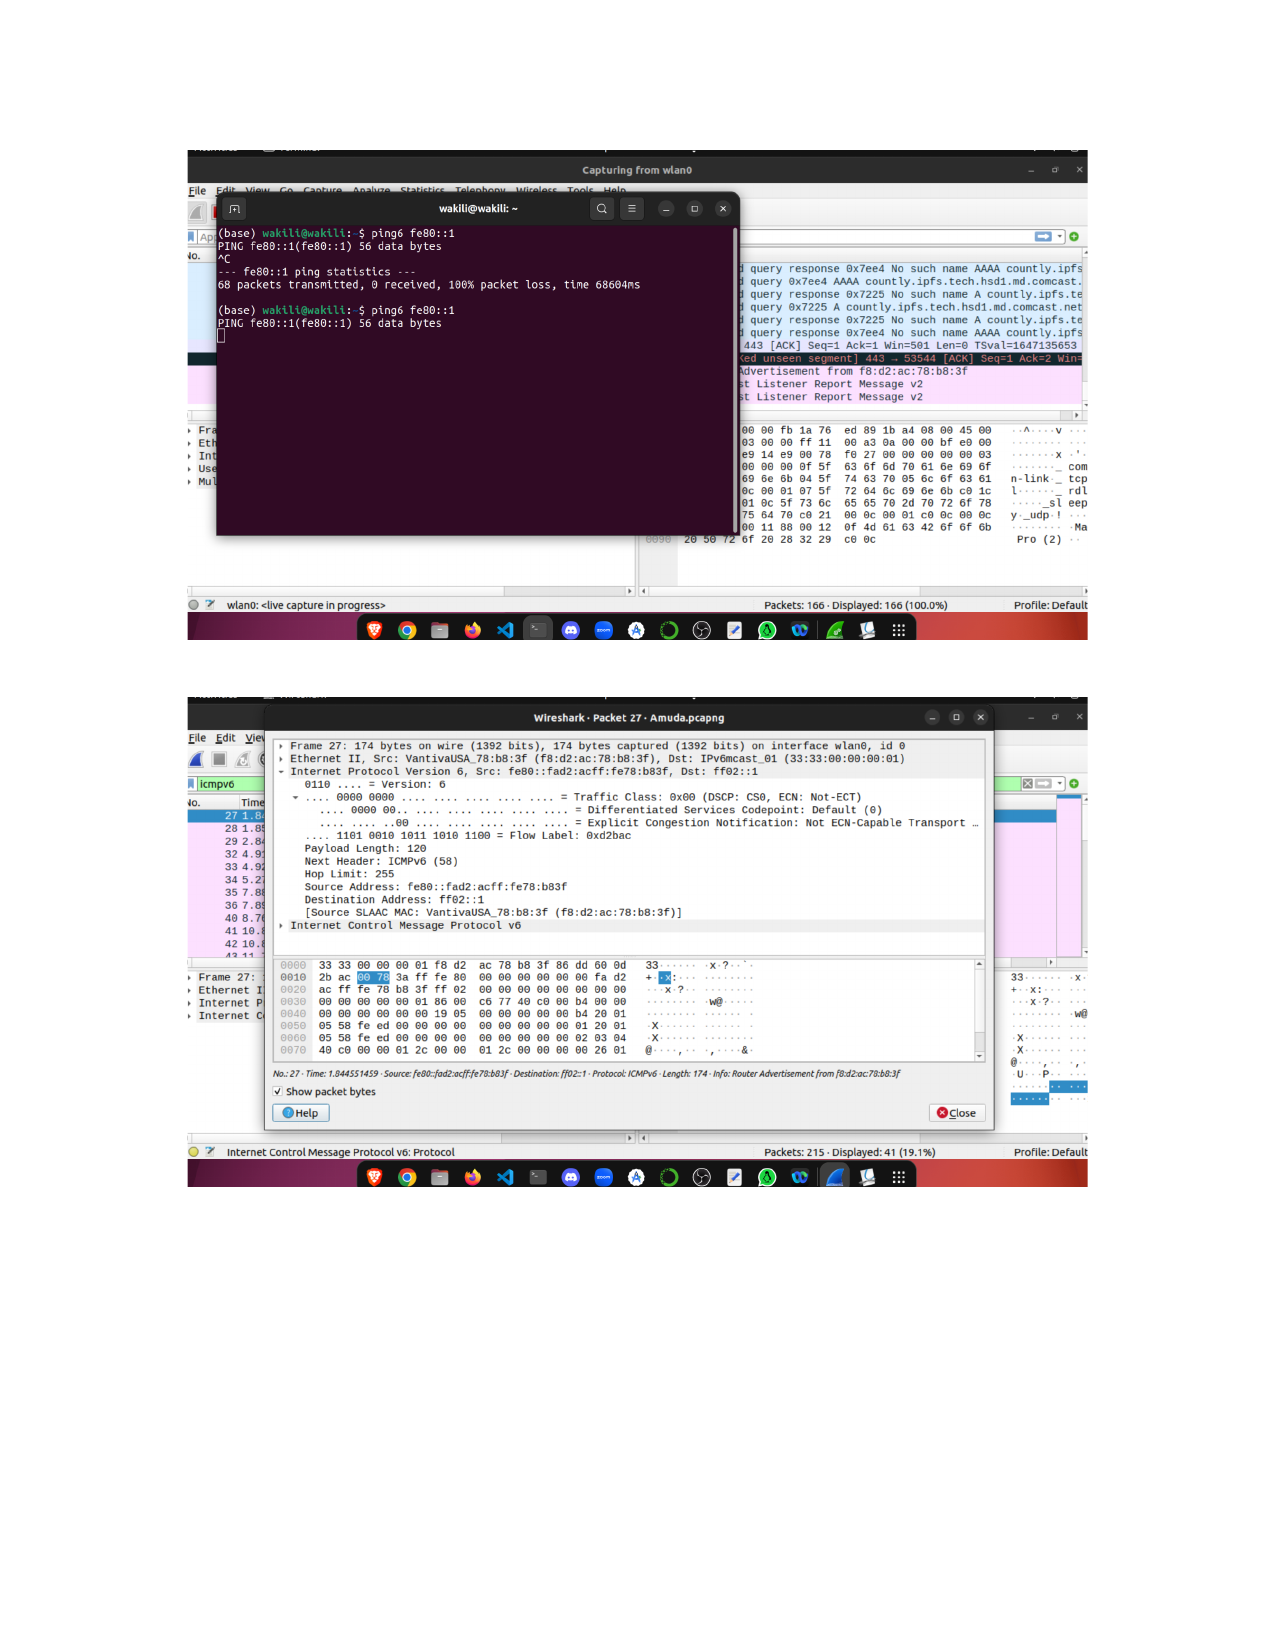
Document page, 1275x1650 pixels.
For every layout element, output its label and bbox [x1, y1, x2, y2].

picture [187, 697, 1088, 1187]
picture [187, 150, 1088, 640]
